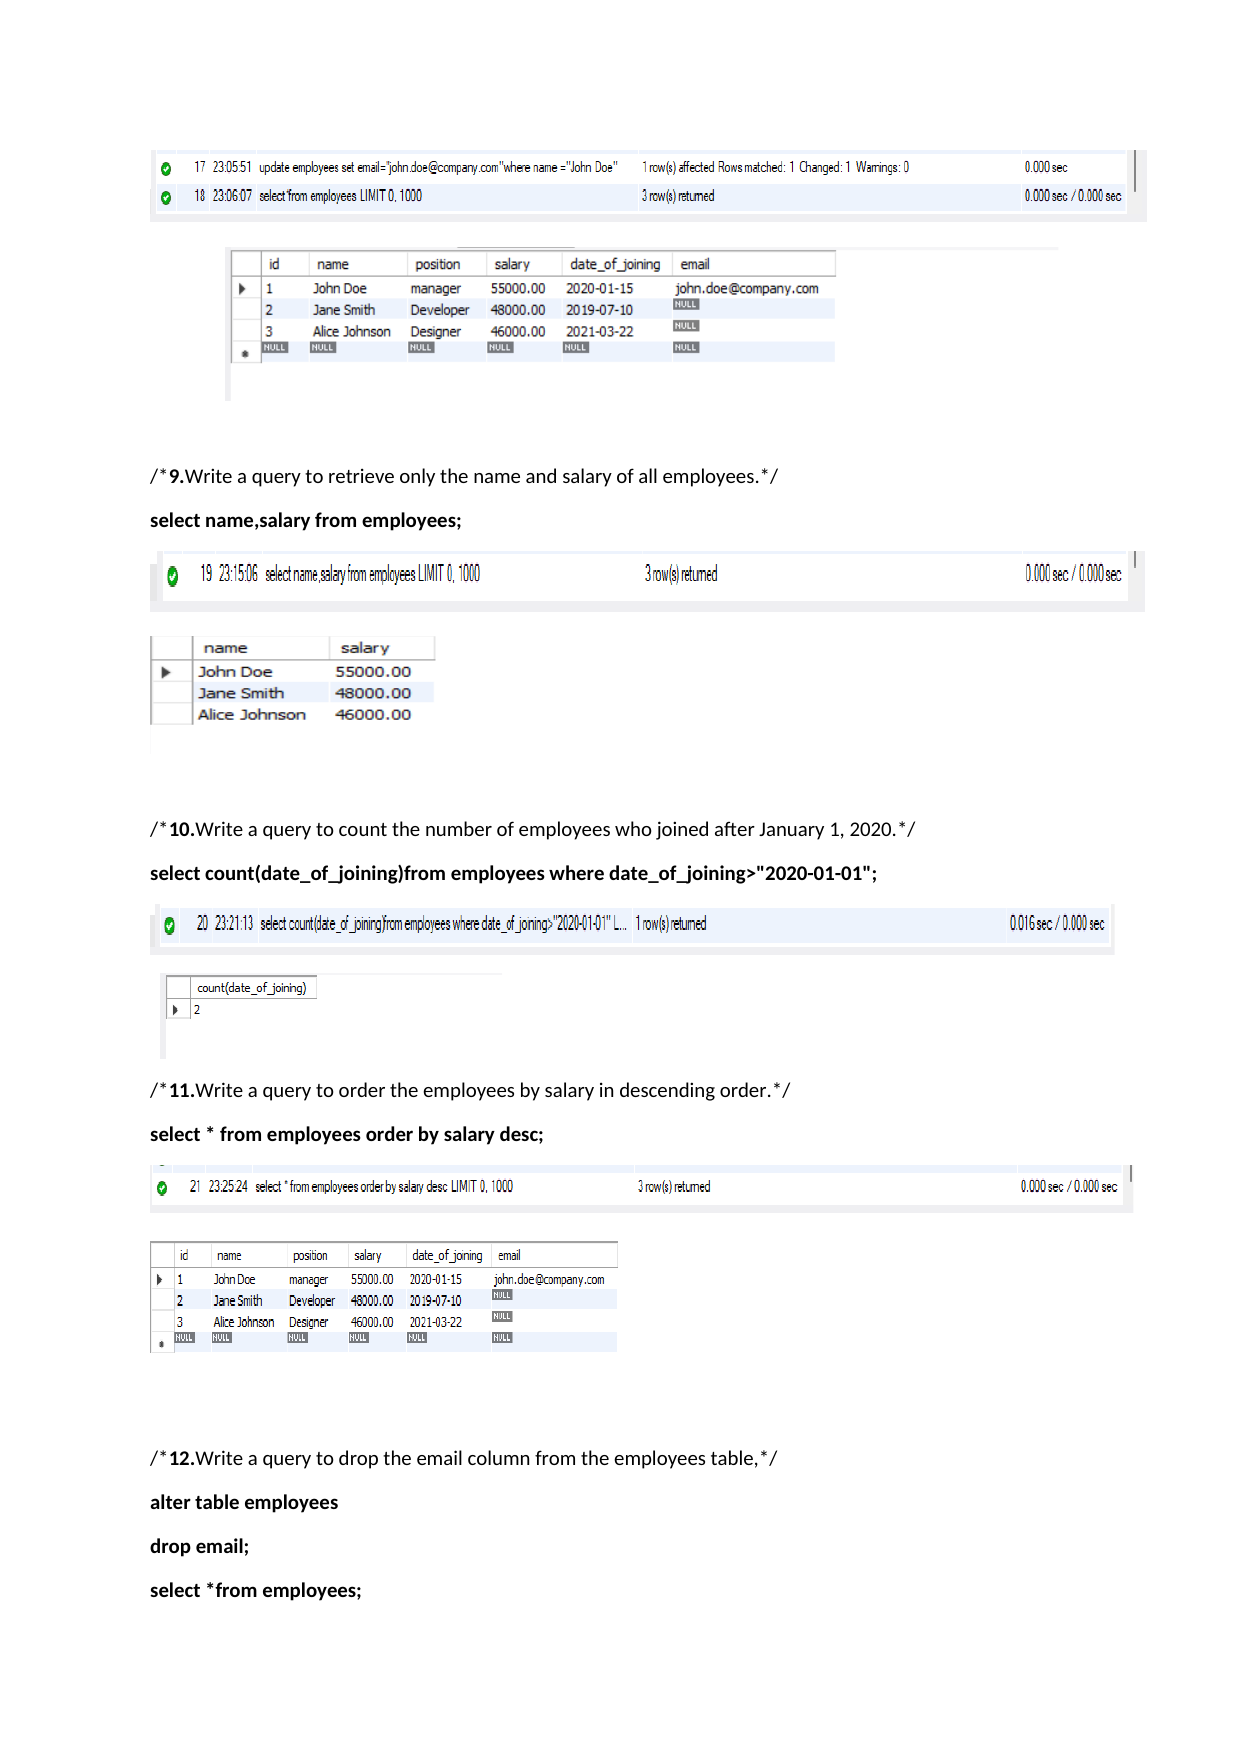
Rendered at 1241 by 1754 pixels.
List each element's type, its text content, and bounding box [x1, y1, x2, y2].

text /*10.Write a query to count the number of employees who joined after January 1, 2020.*/ [150, 816, 1090, 842]
text drop email; [150, 1533, 1090, 1559]
text select * from employees order by salary desc; [150, 1122, 1090, 1147]
text /*9.Write a query to retrieve only the name and salary of all employees.*/ [150, 463, 1090, 488]
text /*12.Write a query to drop the email column from the employees table,*/ [150, 1445, 1090, 1471]
text select name,salary from employees; [150, 507, 1090, 532]
text /*11.Write a query to order the employees by salary in descending order.*/ [150, 1077, 1090, 1103]
text alter table employees [150, 1489, 1090, 1515]
text select count(date_of_joining)from employees where date_of_joining>"2020-01-01"; [150, 860, 1090, 886]
text select *from employees; [150, 1577, 1090, 1603]
